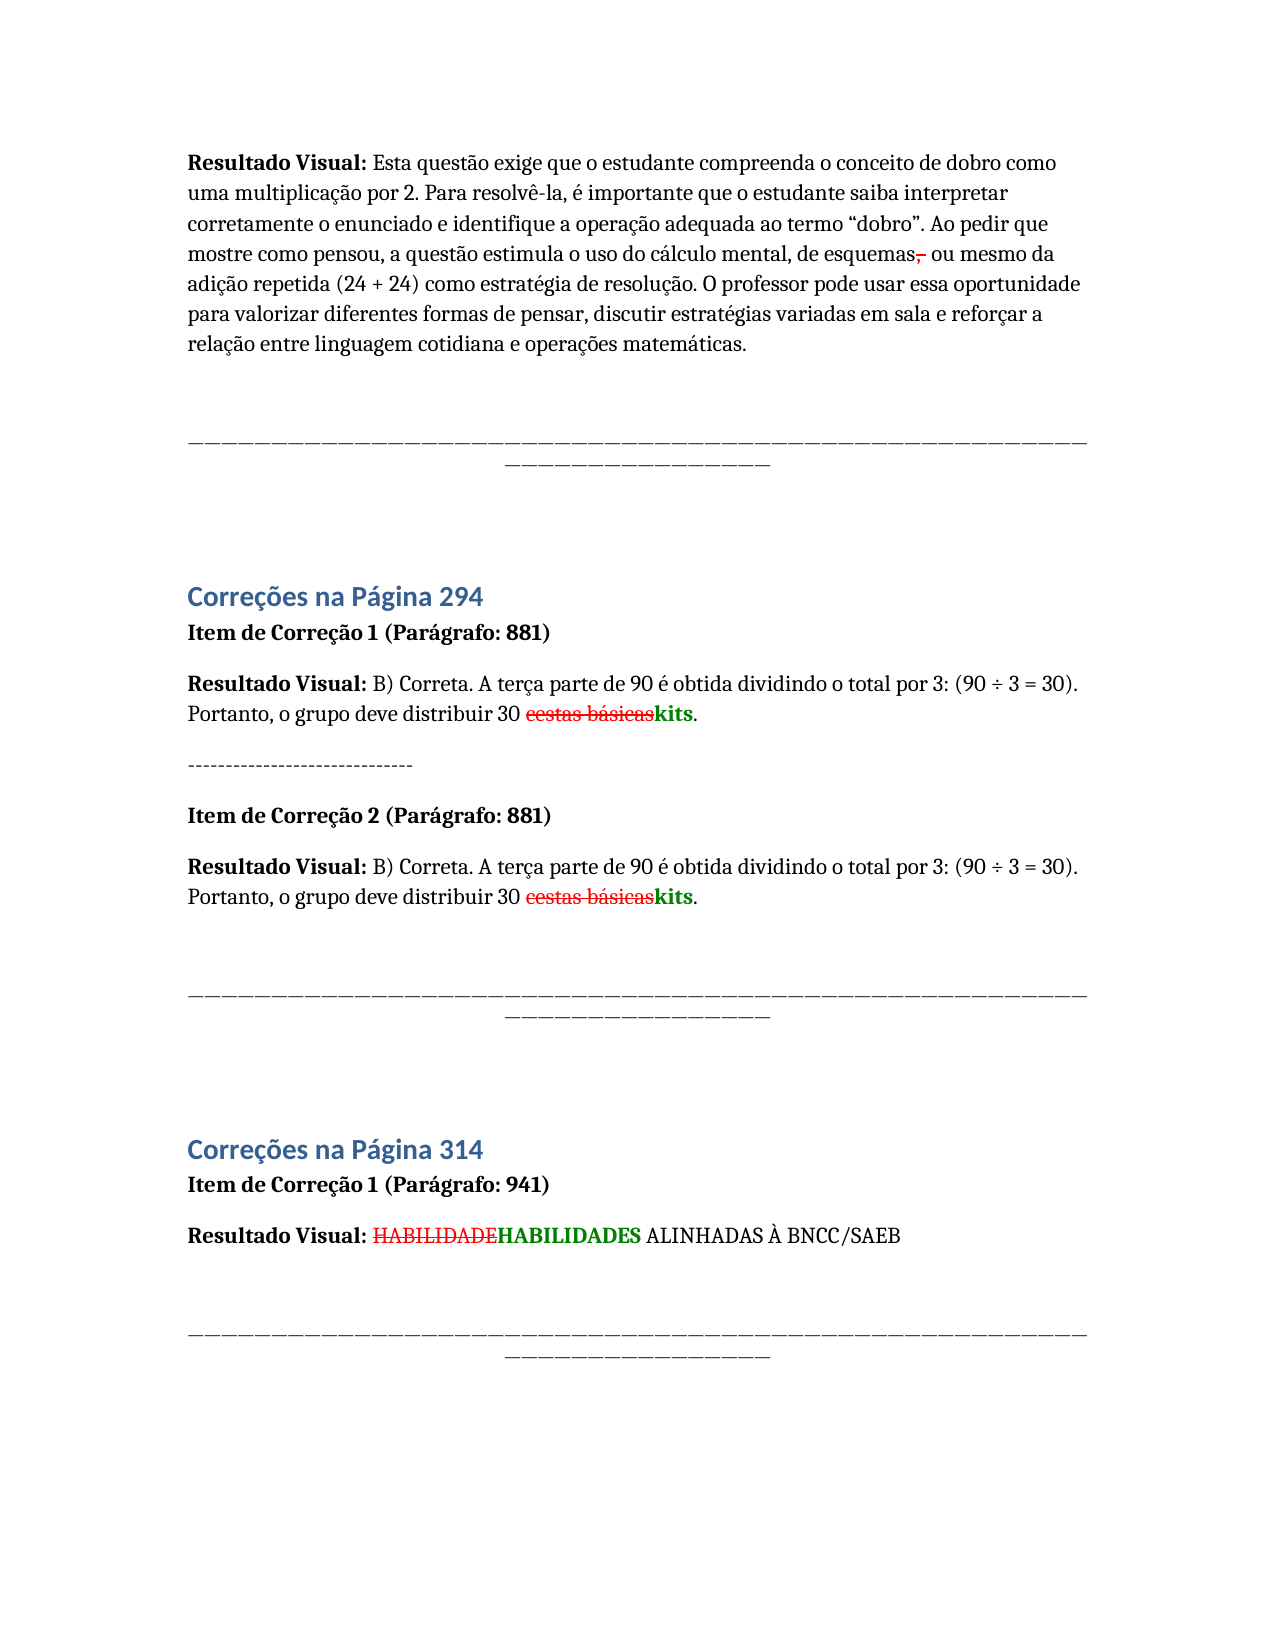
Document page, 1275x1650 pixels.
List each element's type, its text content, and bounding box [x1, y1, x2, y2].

text Resultado Visual: HABILIDADEHABILIDADES ALINHADAS À BNCC/SAEB [187, 1223, 1087, 1249]
text —————————————————————————————————————————————————————————————————————— [187, 433, 1087, 474]
text Item de Correção 1 (Parágrafo: 941) [187, 1172, 1087, 1198]
text ------------------------------ [187, 752, 1087, 778]
text Item de Correção 1 (Parágrafo: 881) [187, 619, 1087, 646]
text —————————————————————————————————————————————————————————————————————— [187, 1325, 1087, 1366]
subtitle Correções na Página 314 [187, 1131, 1087, 1167]
text Resultado Visual: B) Correta. A terça parte de 90 é obtida dividindo o total por 3: (90 ÷ 3 = 30). Portanto, o grupo deve distribuir 30 cestas básicaskits. [187, 854, 1087, 910]
text Resultado Visual: B) Correta. A terça parte de 90 é obtida dividindo o total por 3: (90 ÷ 3 = 30). Portanto, o grupo deve distribuir 30 cestas básicaskits. [187, 670, 1087, 727]
subtitle Correções na Página 294 [187, 578, 1087, 614]
text Resultado Visual: Esta questão exige que o estudante compreenda o conceito de dobro como uma multiplicação por 2. Para resolvê-la, é importante que o estudante saiba interpretar corretamente o enunciado e identifique a operação adequada ao termo “dobro”. Ao pedir que mostre como pensou, a questão estimula o uso do cálculo mental, de esquemas, ou mesmo da adição repetida (24 + 24) como estratégia de resolução. O professor pode usar essa oportunidade para valorizar diferentes formas de pensar, discutir estratégias variadas em sala e reforçar a relação entre linguagem cotidiana e operações matemáticas. [187, 150, 1087, 358]
text —————————————————————————————————————————————————————————————————————— [187, 986, 1087, 1027]
text Item de Correção 2 (Parágrafo: 881) [187, 803, 1087, 829]
